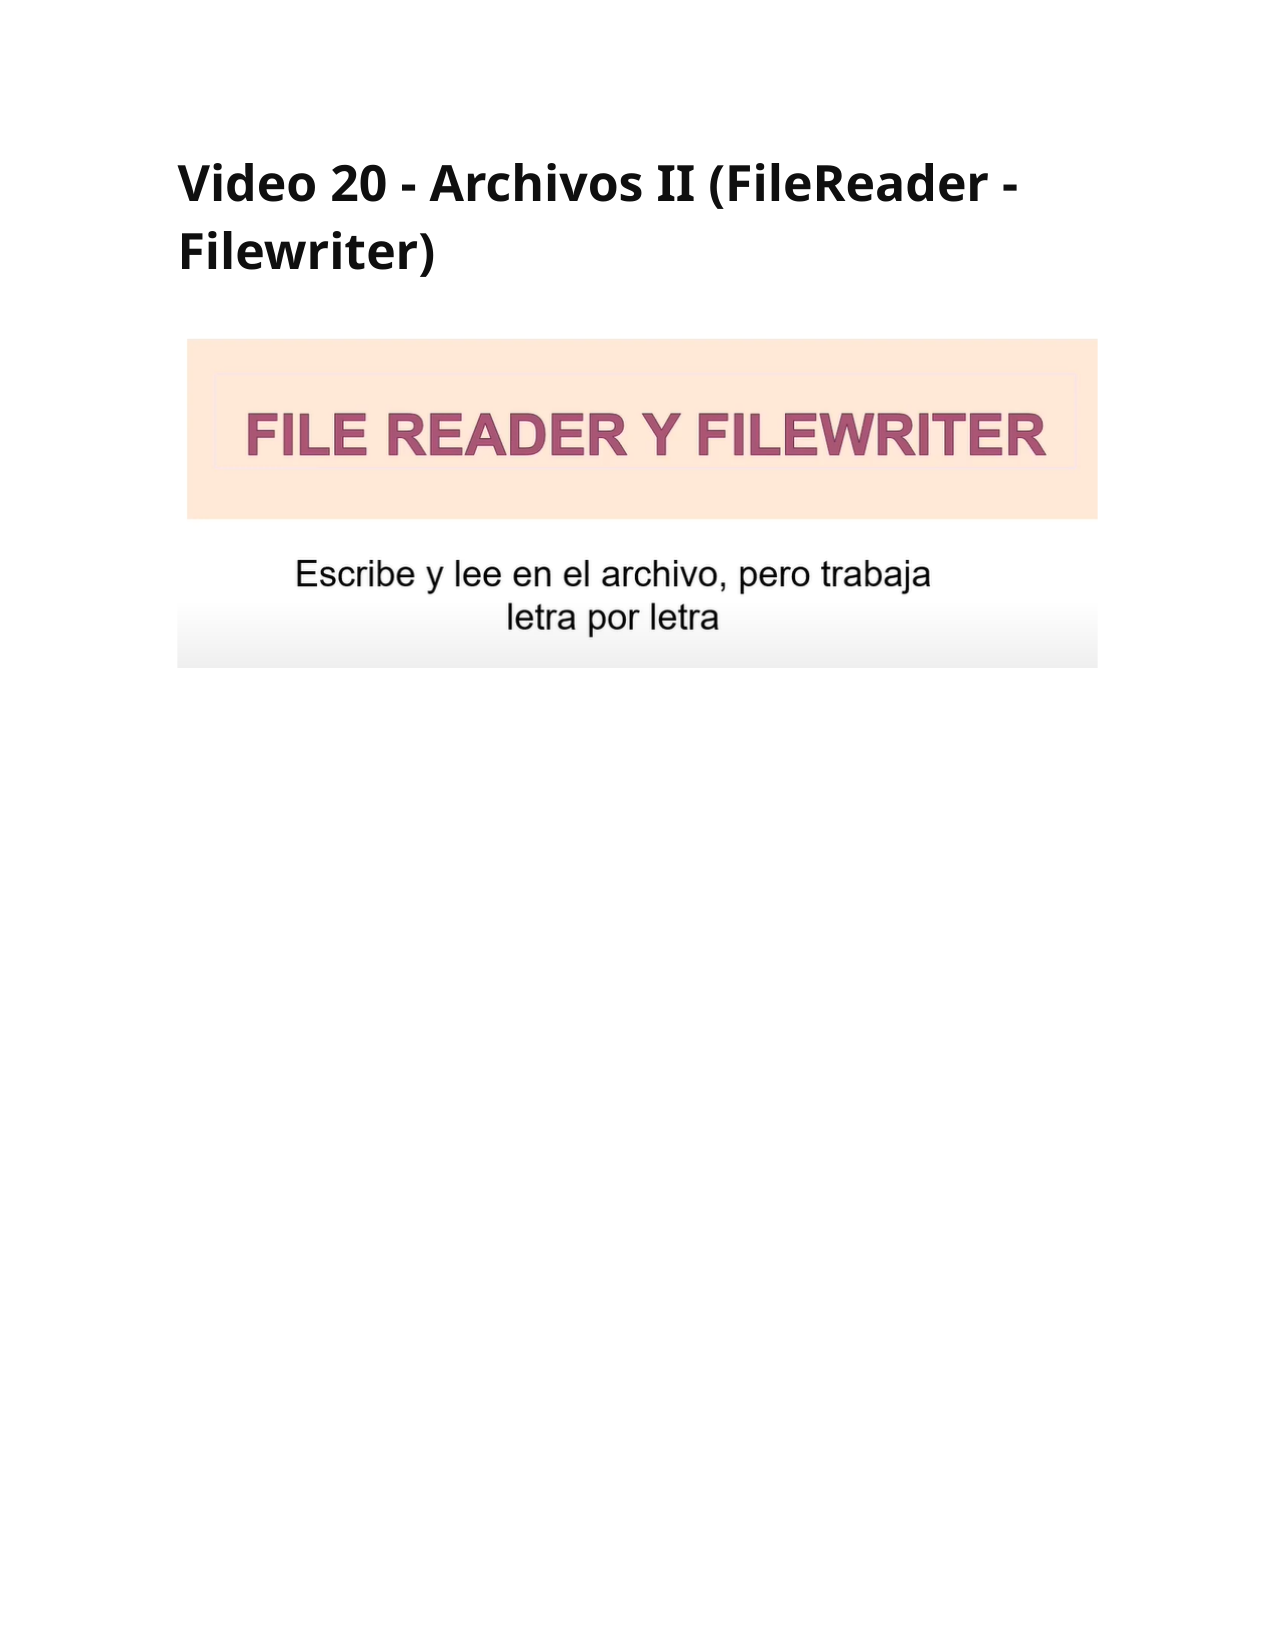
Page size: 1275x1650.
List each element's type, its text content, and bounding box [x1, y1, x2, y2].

picture [177, 330, 1098, 668]
text Video 20 - Archivos II (FileReader - Filewriter) [177, 148, 1098, 284]
